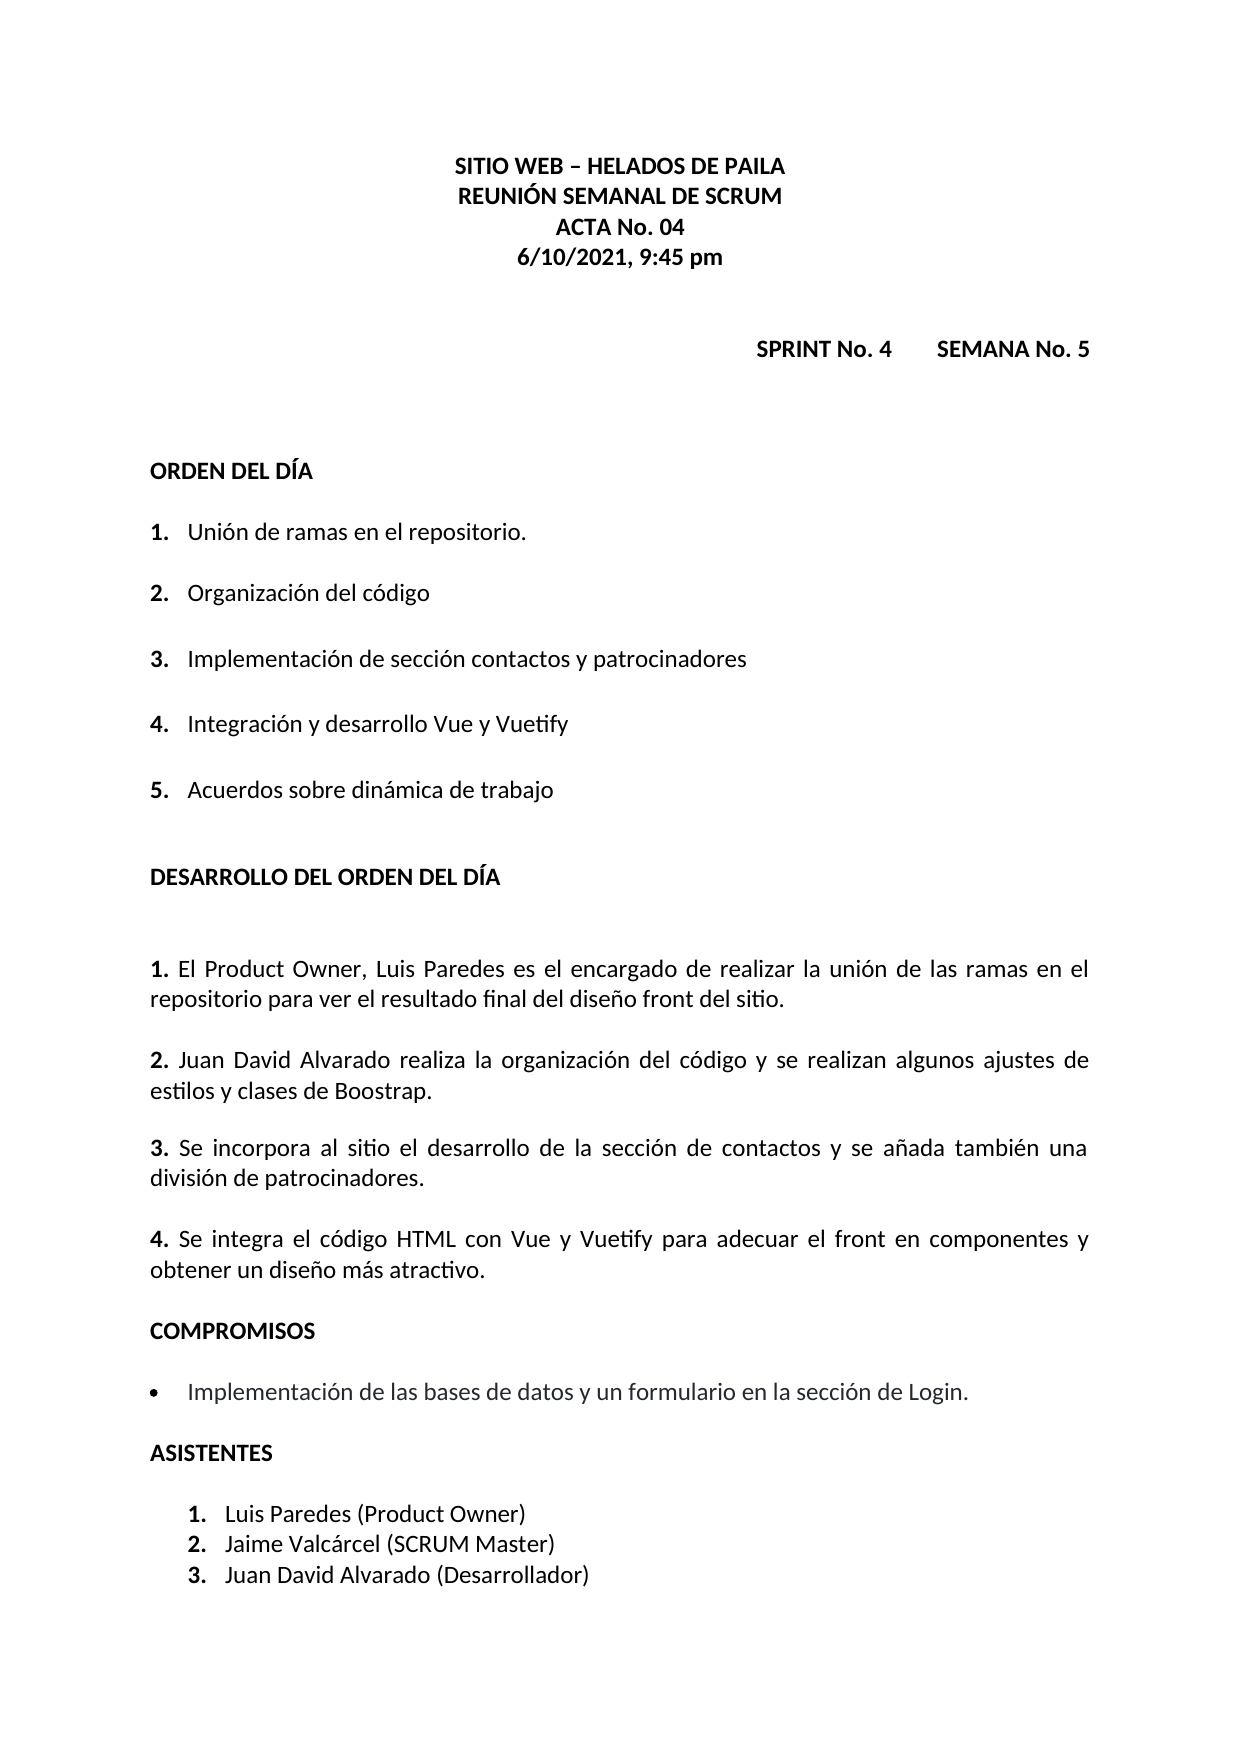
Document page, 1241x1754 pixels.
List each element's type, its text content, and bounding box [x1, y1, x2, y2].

list Organización del código [150, 577, 1090, 608]
text ORDEN DEL DÍA [150, 455, 1090, 486]
text 3. Se incorpora al sitio el desarrollo de la sección de contactos y se añada también una división de patrocinadores. [150, 1132, 1090, 1193]
text ASISTENTES [150, 1437, 1090, 1467]
list Juan David Alvarado (Desarrollador) [187, 1559, 1090, 1589]
list Implementación de sección contactos y patrocinadores [150, 643, 1090, 673]
text 4. Se integra el código HTML con Vue y Vuetify para adecuar el front en componentes y obtener un diseño más atractivo. [150, 1223, 1090, 1284]
list Implementación de las bases de datos y un formulario en la sección de Login. [150, 1376, 1090, 1406]
list Unión de ramas en el repositorio. [150, 516, 1090, 547]
text 2. Juan David Alvarado realiza la organización del código y se realizan algunos ajustes de estilos y clases de Boostrap. [150, 1044, 1090, 1105]
text 6/10/2021, 9:45 pm [150, 242, 1090, 272]
text ACTA No. 04 [150, 211, 1090, 242]
list Integración y desarrollo Vue y Vuetify [150, 708, 1090, 739]
list Luis Paredes (Product Owner) [187, 1498, 1090, 1528]
text SPRINT No. 4 SEMANA No. 5 [150, 333, 1090, 364]
text REUNIÓN SEMANAL DE SCRUM [150, 181, 1090, 211]
text COMPROMISOS [150, 1315, 1090, 1345]
text 1. El Product Owner, Luis Paredes es el encargado de realizar la unión de las ramas en el repositorio para ver el resultado final del diseño front del sitio. [150, 953, 1090, 1014]
text DESARROLLO DEL ORDEN DEL DÍA [150, 861, 1090, 892]
list Jaime Valcárcel (SCRUM Master) [187, 1528, 1090, 1559]
list Acuerdos sobre dinámica de trabajo [150, 774, 1090, 804]
text SITIO WEB – HELADOS DE PAILA [150, 150, 1090, 181]
